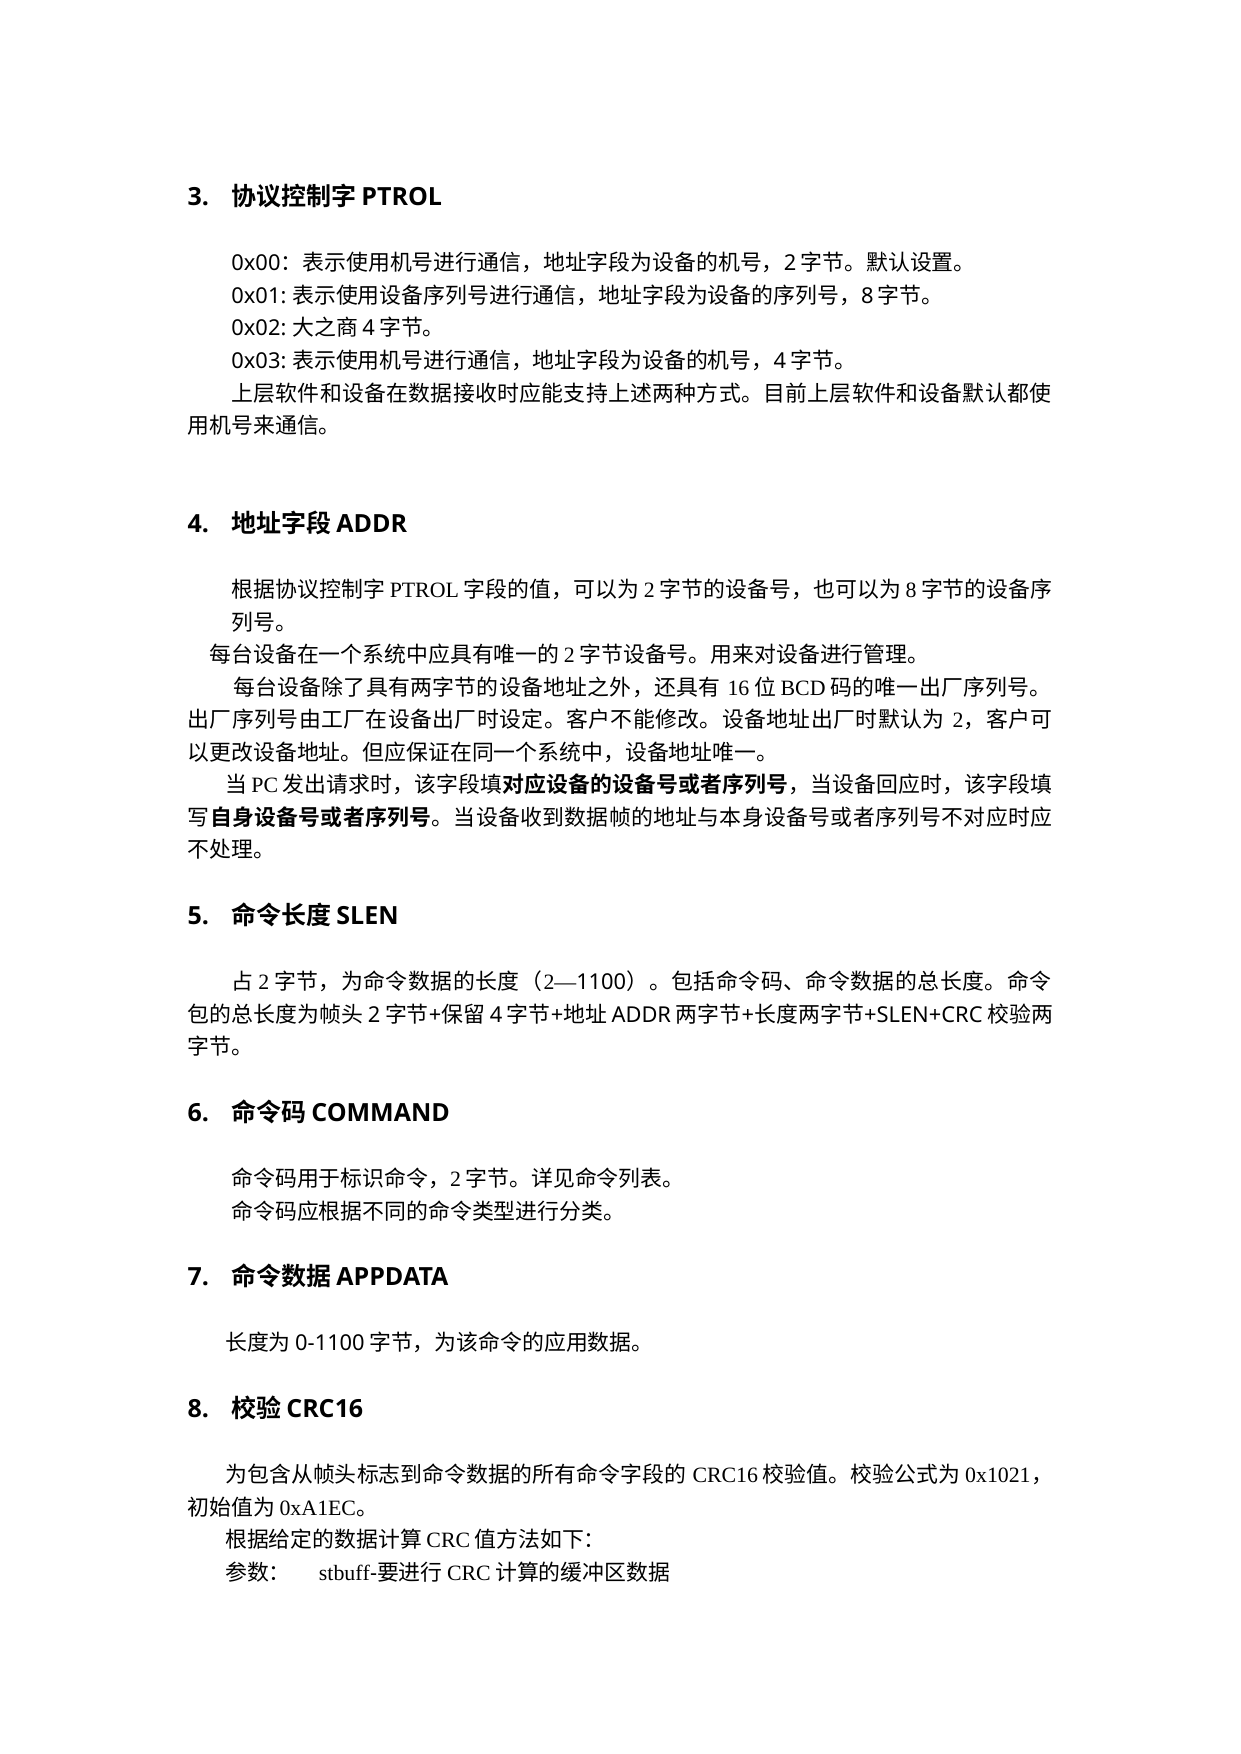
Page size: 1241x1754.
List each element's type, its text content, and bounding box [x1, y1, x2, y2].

text 每台设备在一个系统中应具有唯一的2字节设备号。用来对设备进行管理。 [187, 637, 1053, 669]
text 每台设备除了具有两字节的设备地址之外，还具有16位BCD码的唯一出厂序列号。出厂序列号由工厂在设备出厂时设定。客户不能修改。设备地址出厂时默认为2，客户可以更改设备地址。但应保证在同一个系统中，设备地址唯一。 [187, 669, 1053, 767]
subtitle 地址字段ADDR [187, 489, 1053, 554]
subtitle 命令长度SLEN [187, 881, 1053, 946]
text 根据协议控制字PTROL字段的值，可以为2字节的设备号，也可以为8字节的设备序列号。 [231, 572, 1053, 637]
text 长度为0-1100字节，为该命令的应用数据。 [187, 1325, 1053, 1358]
text 命令码用于标识命令，2字节。详见命令列表。 [231, 1161, 1053, 1193]
text 当PC发出请求时，该字段填对应设备的设备号或者序列号，当设备回应时，该字段填写自身设备号或者序列号。当设备收到数据帧的地址与本身设备号或者序列号不对应时应不处理。 [187, 767, 1053, 864]
subtitle 命令数据APPDATA [187, 1242, 1053, 1307]
subtitle 校验CRC16 [187, 1374, 1053, 1439]
text 为包含从帧头标志到命令数据的所有命令字段的CRC16校验值。校验公式为0x1021，初始值为0xA1EC。 [187, 1457, 1053, 1522]
text 占2字节，为命令数据的长度（2—1100）。包括命令码、命令数据的总长度。命令包的总长度为帧头2字节+保留4字节+地址ADDR两字节+长度两字节+SLEN+CRC校验两字节。 [187, 964, 1053, 1061]
subtitle 命令码COMMAND [187, 1078, 1053, 1143]
text 0x03: 表示使用机号进行通信，地址字段为设备的机号，4字节。 [187, 343, 1053, 375]
text 上层软件和设备在数据接收时应能支持上述两种方式。目前上层软件和设备默认都使用机号来通信。 [187, 375, 1053, 440]
text 0x00：表示使用机号进行通信，地址字段为设备的机号，2字节。默认设置。 [187, 245, 1053, 278]
subtitle 协议控制字PTROL [187, 162, 1053, 227]
text 0x02: 大之商4字节。 [187, 310, 1053, 343]
text 参数： stbuff-要进行CRC计算的缓冲区数据 [225, 1554, 1053, 1587]
text 根据给定的数据计算CRC值方法如下： [187, 1522, 1053, 1554]
text 命令码应根据不同的命令类型进行分类。 [231, 1193, 1053, 1226]
text 0x01: 表示使用设备序列号进行通信，地址字段为设备的序列号，8字节。 [187, 278, 1053, 310]
